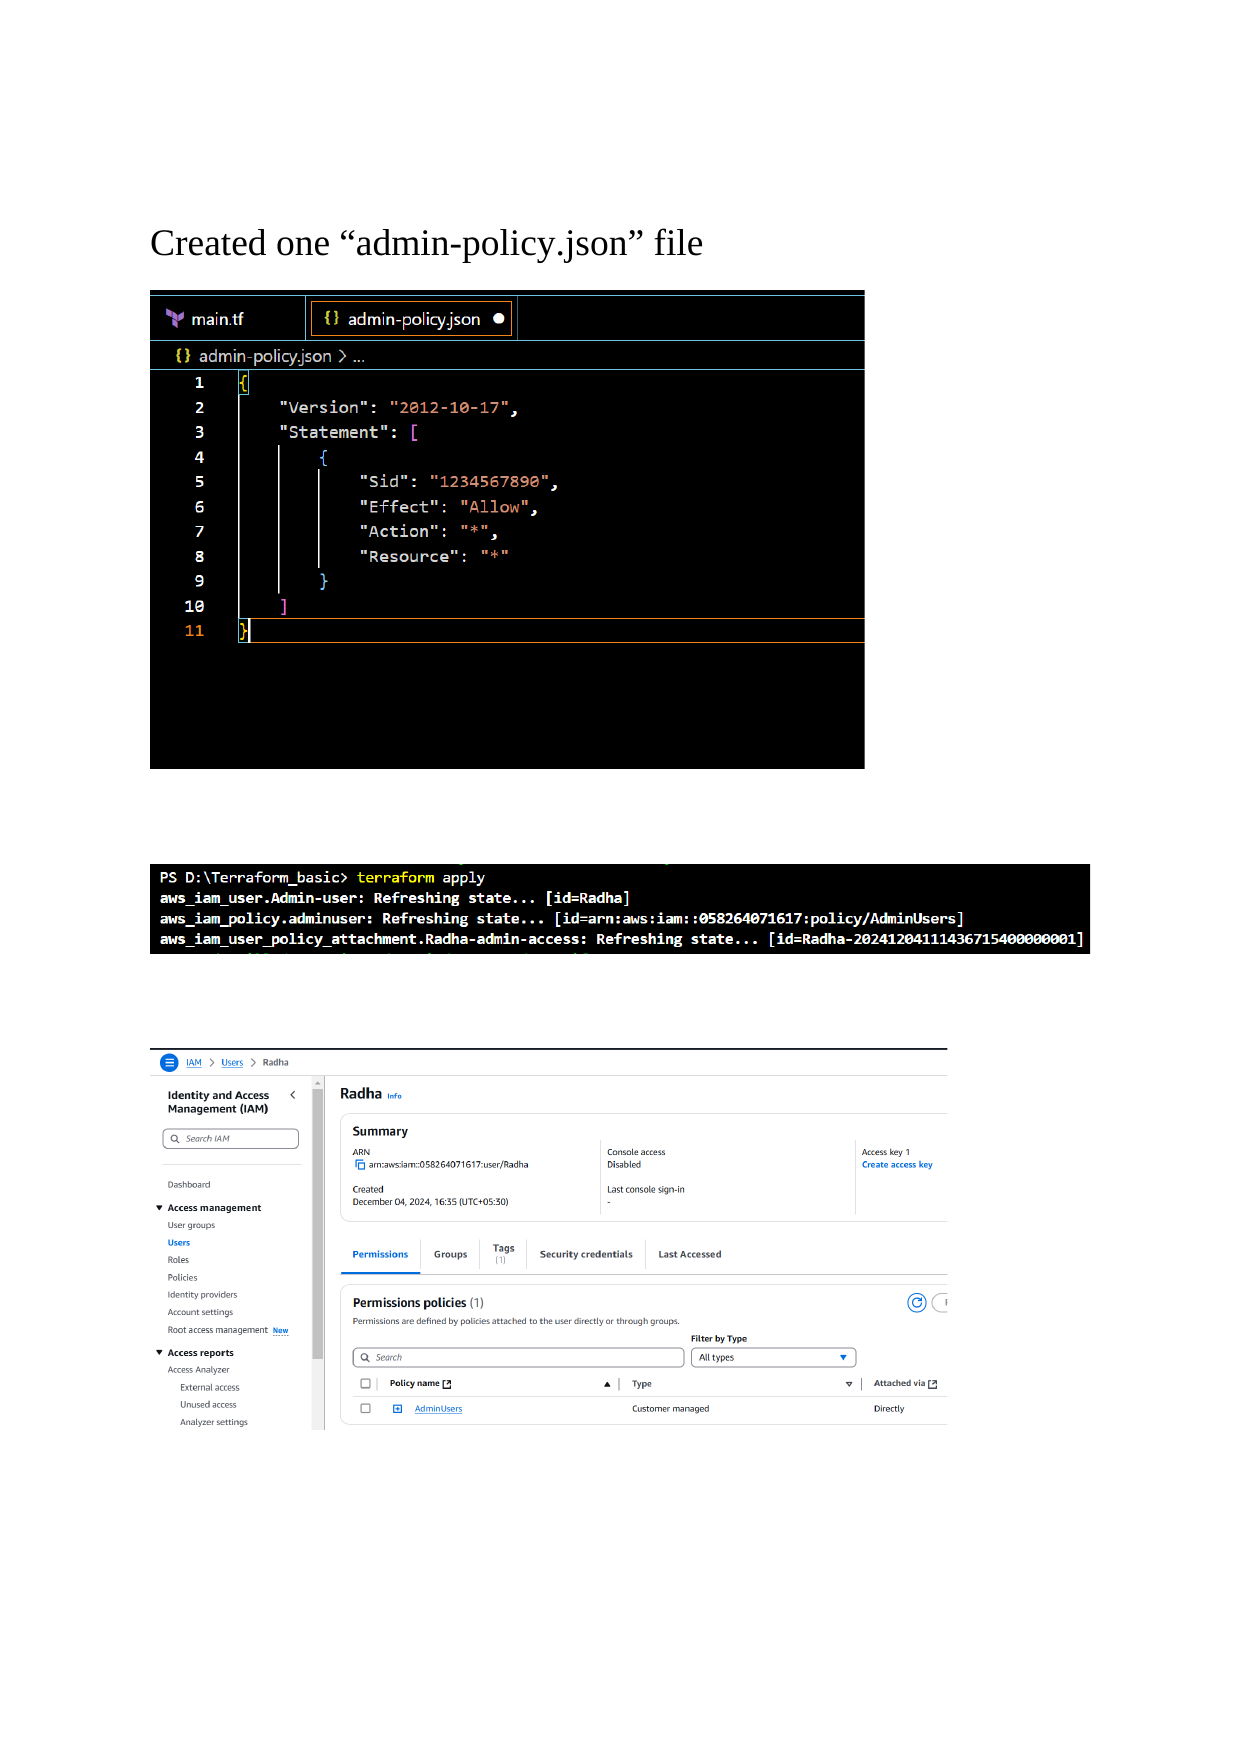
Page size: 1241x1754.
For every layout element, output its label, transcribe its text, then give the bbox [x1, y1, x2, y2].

picture [150, 1048, 948, 1430]
text Created one “admin-policy.json” file [150, 220, 1090, 263]
picture [150, 864, 1091, 954]
picture [150, 290, 865, 769]
